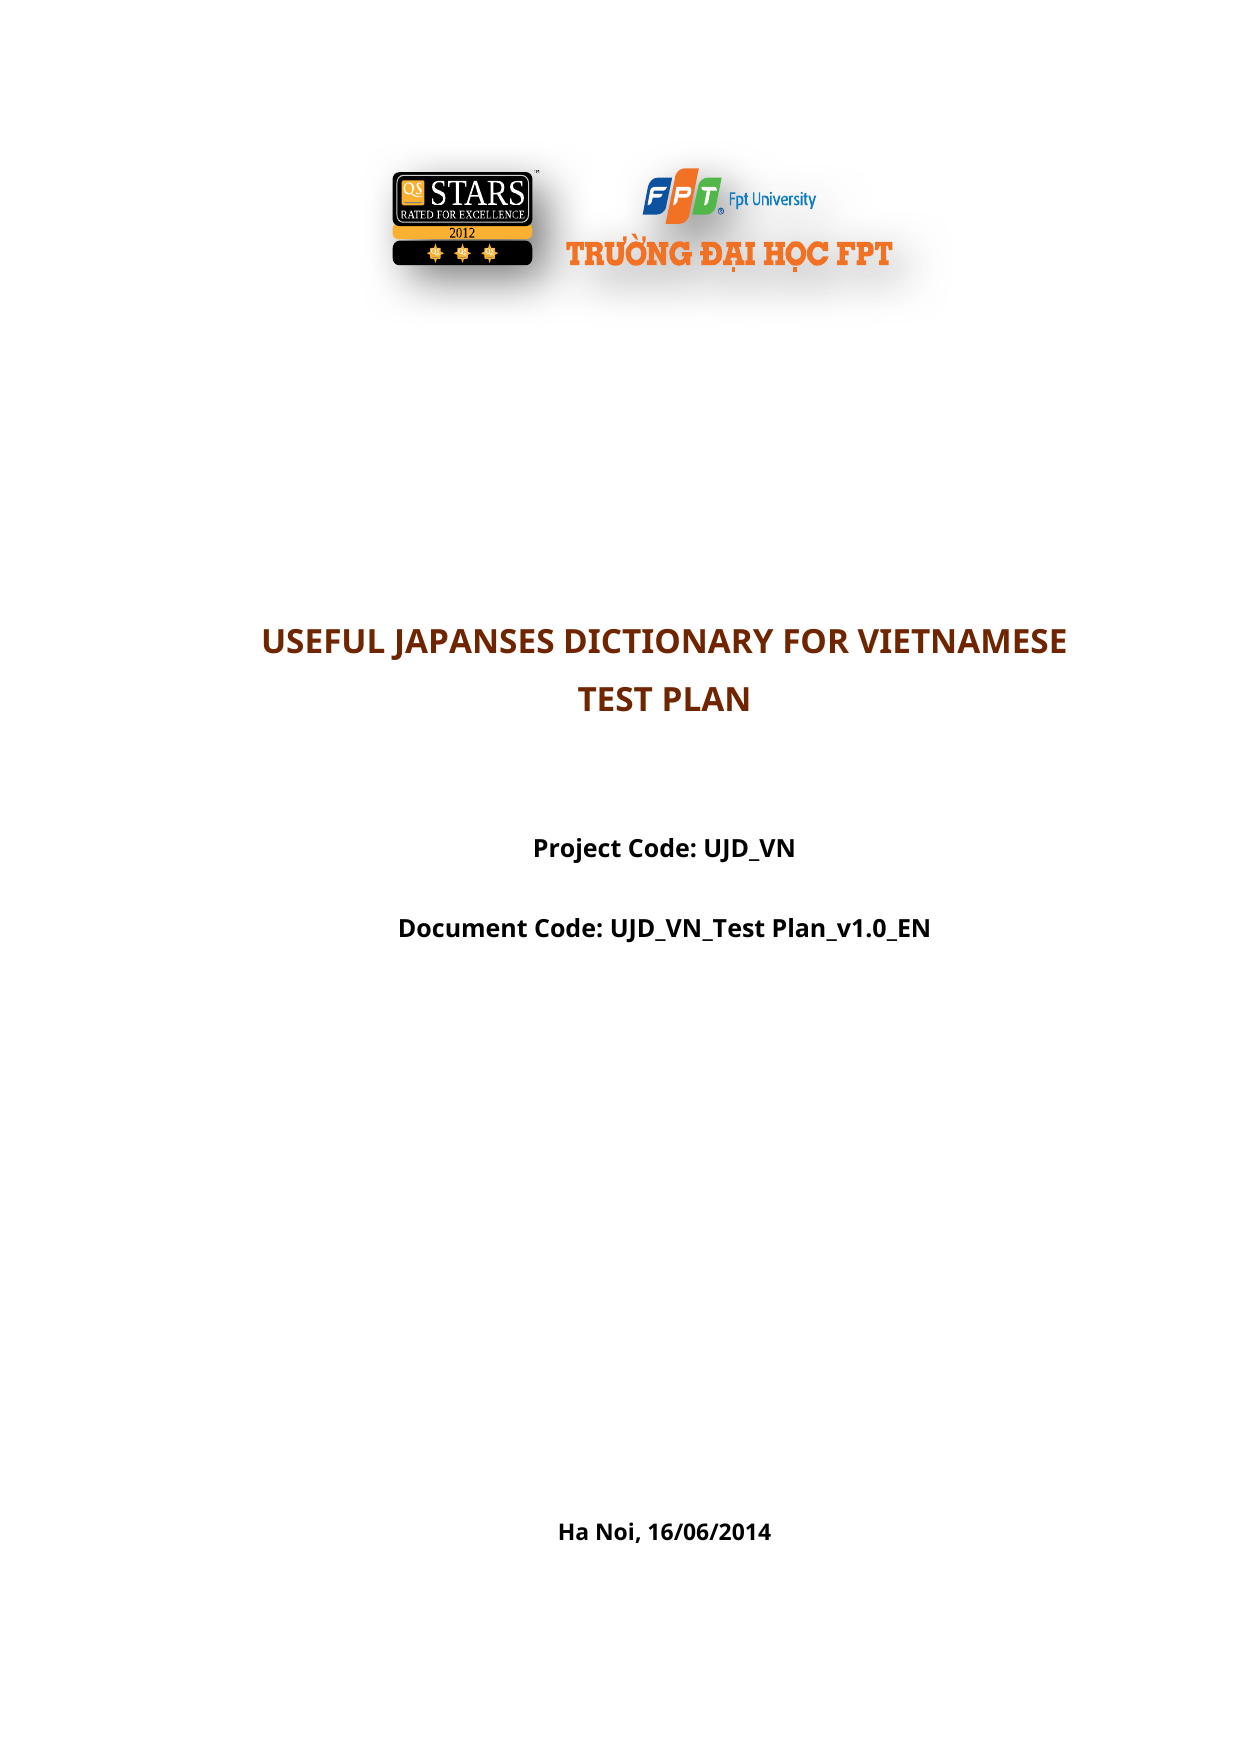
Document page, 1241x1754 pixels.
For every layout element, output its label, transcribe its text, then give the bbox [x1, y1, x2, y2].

text Project Code: UJD_VN [207, 831, 1122, 865]
text Document Code: UJD_VN_Test Plan_v1.0_EN [207, 911, 1122, 945]
text Ha Noi, 16/06/2014 [207, 1516, 1122, 1547]
subtitle USEFUL JAPANSES DICTIONARY FOR VIETNAMESE [207, 618, 1122, 663]
subtitle TEST PLAN [207, 676, 1122, 721]
table_header [143, 147, 1165, 331]
